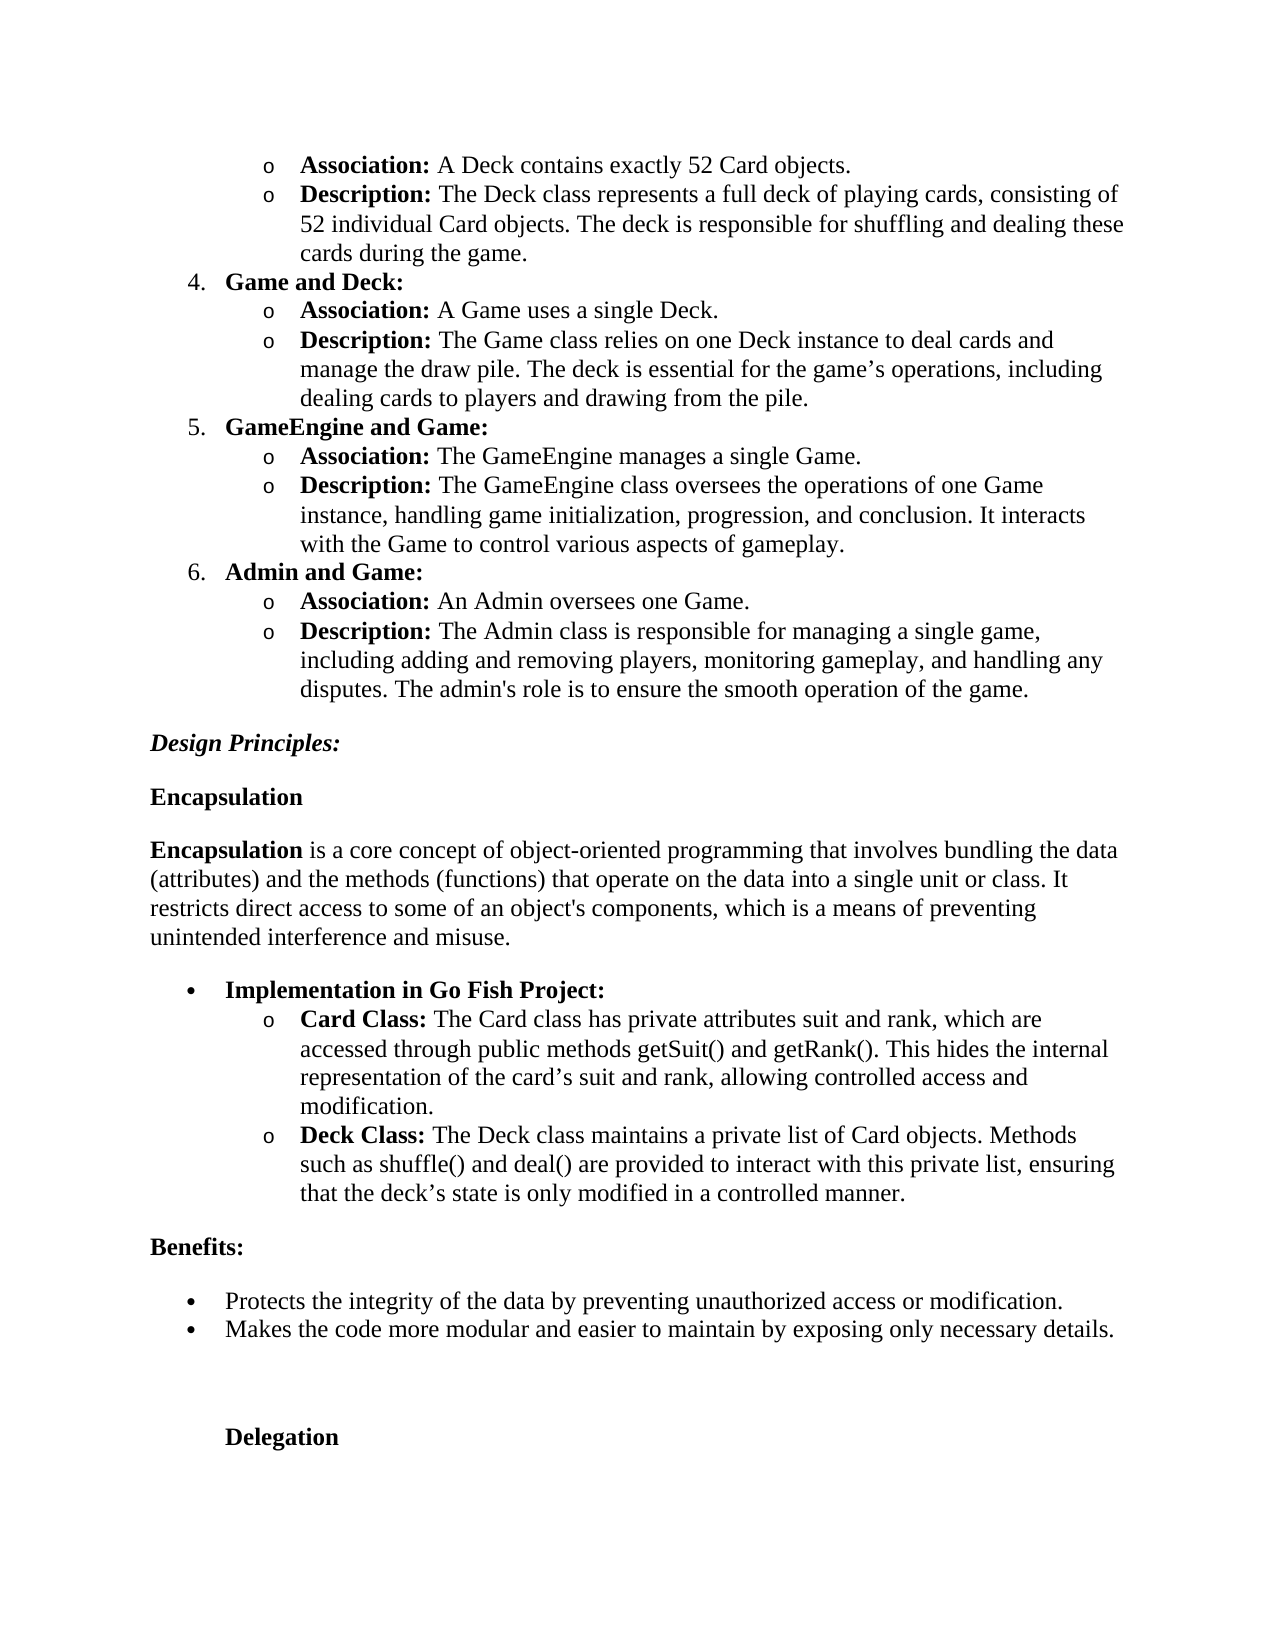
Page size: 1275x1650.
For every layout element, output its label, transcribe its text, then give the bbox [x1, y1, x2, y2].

list Description: The Admin class is responsible for managing a single game, including adding and removing players, monitoring gameplay, and handling any disputes. The admin's role is to ensure the smooth operation of the game. [262, 616, 1125, 703]
list Description: The Game class relies on one Deck instance to deal cards and manage the draw pile. The deck is essential for the game’s operations, including dealing cards to players and drawing from the pile. [262, 325, 1125, 412]
text Design Principles: [150, 728, 1125, 757]
list Deck Class: The Deck class maintains a private list of Card objects. Methods such as shuffle() and deal() are provided to interact with this private list, ensuring that the deck’s state is only modified in a controlled manner. [262, 1120, 1125, 1207]
list Admin and Game: [187, 557, 1125, 586]
text Encapsulation is a core concept of object-oriented programming that involves bundling the data (attributes) and the methods (functions) that operate on the data into a single unit or class. It restricts direct access to some of an object's components, which is a means of preventing unintended interference and misuse. [150, 835, 1125, 950]
list Association: A Game uses a single Deck. [262, 295, 1125, 325]
list Implementation in Go Fish Project: [187, 975, 1125, 1004]
list Association: The GameEngine manages a single Game. [262, 441, 1125, 470]
list Description: The GameEngine class oversees the operations of one Game instance, handling game initialization, progression, and conclusion. It interacts with the Game to control various aspects of gameplay. [262, 470, 1125, 557]
list Game and Deck: [187, 267, 1125, 295]
list Association: A Deck contains exactly 52 Card objects. [262, 150, 1125, 179]
list Makes the code more modular and easier to maintain by exposing only necessary details. [187, 1314, 1125, 1343]
list Description: The Deck class represents a full deck of playing cards, consisting of 52 individual Card objects. The deck is responsible for shuffling and dealing these cards during the game. [262, 179, 1125, 267]
list Protects the integrity of the data by preventing unauthorized access or modification. [187, 1286, 1125, 1314]
list Card Class: The Card class has private attributes suit and rank, which are accessed through public methods getSuit() and getRank(). This hides the internal representation of the card’s suit and rank, allowing controlled access and modification. [262, 1004, 1125, 1120]
text Encapsulation [150, 782, 1125, 810]
list GameEngine and Game: [187, 412, 1125, 441]
text Delegation [150, 1422, 1125, 1451]
text Benefits: [150, 1232, 1125, 1261]
list Association: An Admin oversees one Game. [262, 586, 1125, 616]
